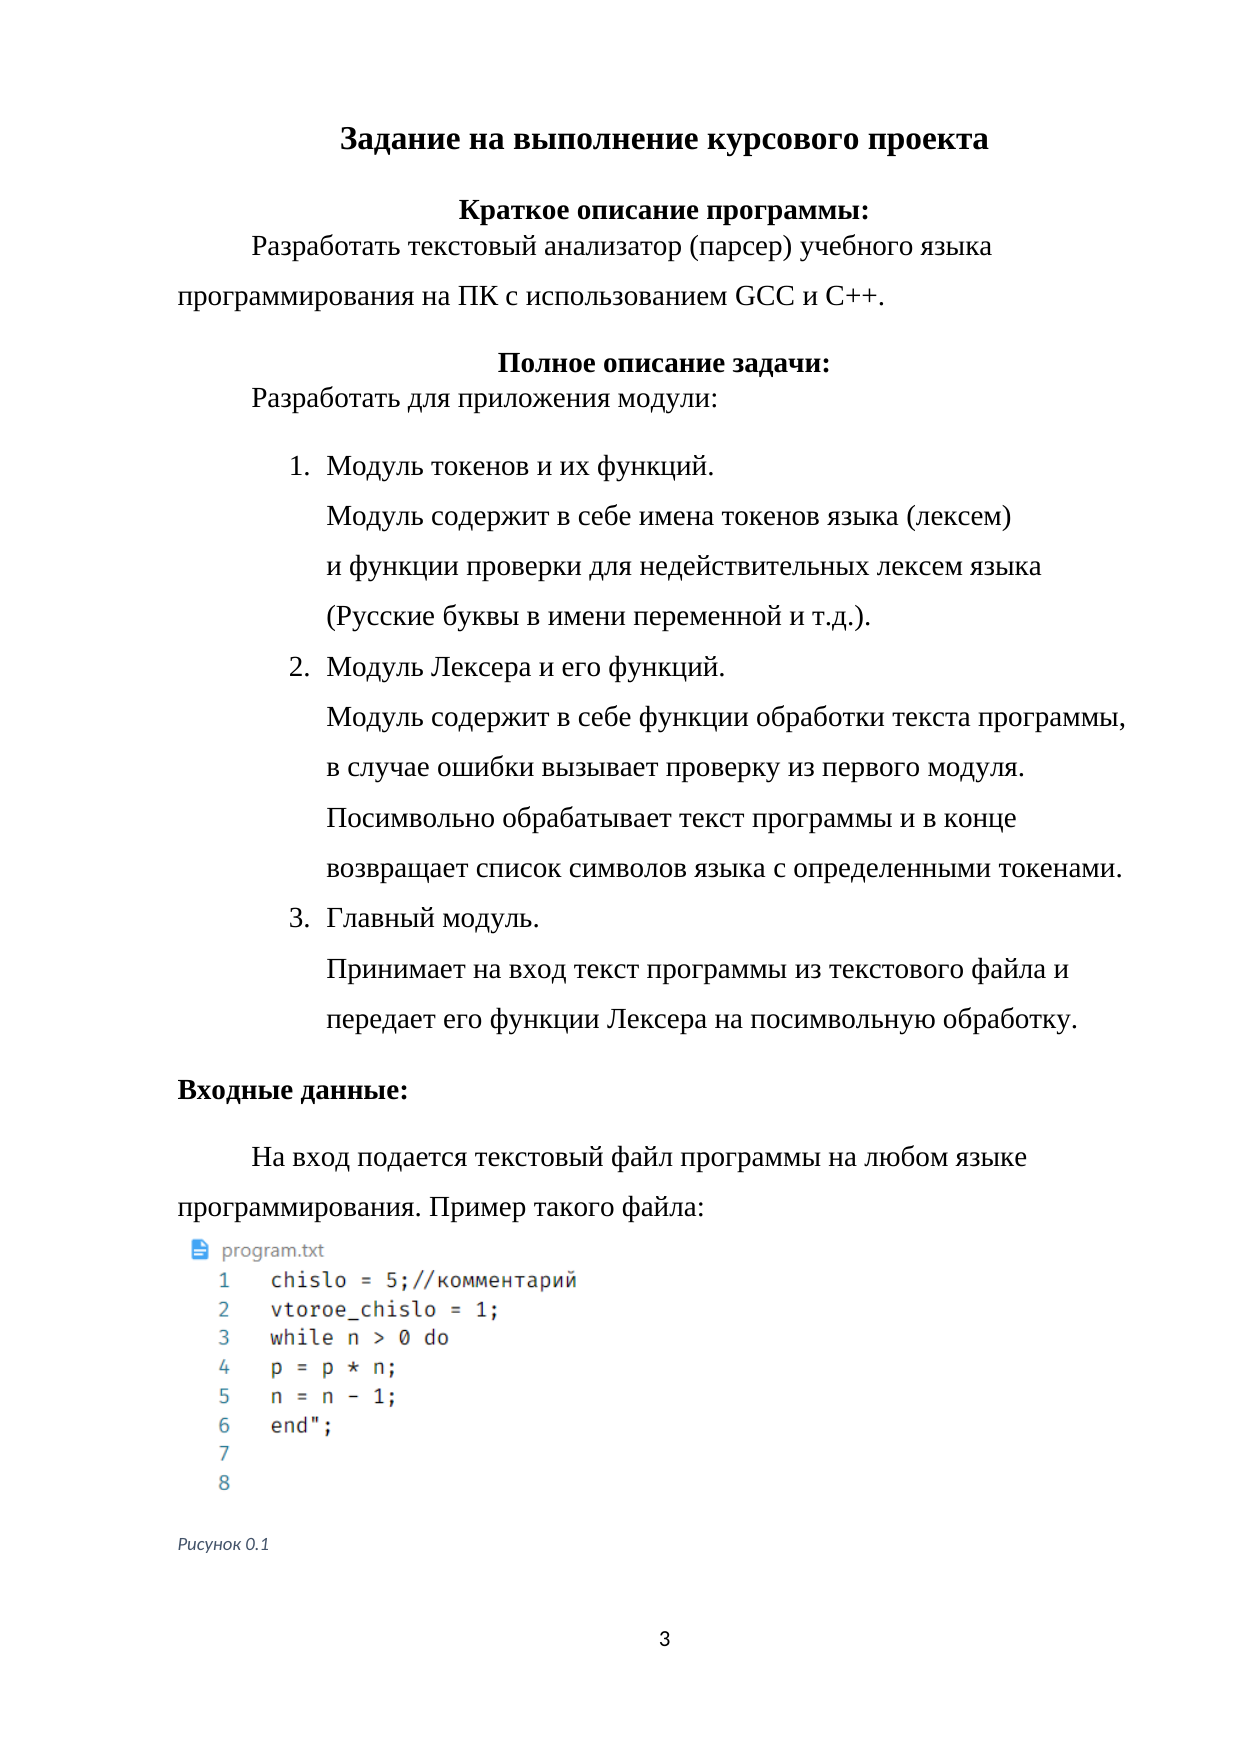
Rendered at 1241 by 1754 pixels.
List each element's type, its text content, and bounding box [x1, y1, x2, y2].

list Модуль содержит в себе имена токенов языка (лексем) [326, 498, 1152, 531]
list в случае ошибки вызывает проверку из первого модуля. Посимвольно обрабатывает текст программы и в конце возвращает список символов языка с определенными токенами. [326, 749, 1152, 884]
list и функции проверки для недействительных лексем языка (Русские буквы в имени переменной и т.д.). [326, 548, 1152, 632]
text Входные данные: [177, 1072, 1152, 1106]
text Задание на выполнение курсового проекта [177, 118, 1152, 156]
text Разработать текстовый анализатор (парсер) учебного языка программирования на ПК с использованием GCC и C++. [177, 228, 1152, 312]
list Принимает на вход текст программы из текстового файла и передает его функции Лексера на посимвольную обработку. [326, 951, 1152, 1034]
picture [177, 1237, 639, 1501]
list Главный модуль. [288, 900, 1152, 934]
list Модуль Лексера и его функций. [288, 649, 1152, 682]
subtitle Полное описание задачи: [177, 345, 1152, 379]
text Разработать для приложения модули: [177, 381, 1152, 414]
list Модуль содержит в себе функции обработки текста программы, [326, 699, 1152, 733]
subtitle Краткое описание программы: [177, 192, 1152, 226]
list Модуль токенов и их функций. [288, 448, 1152, 481]
